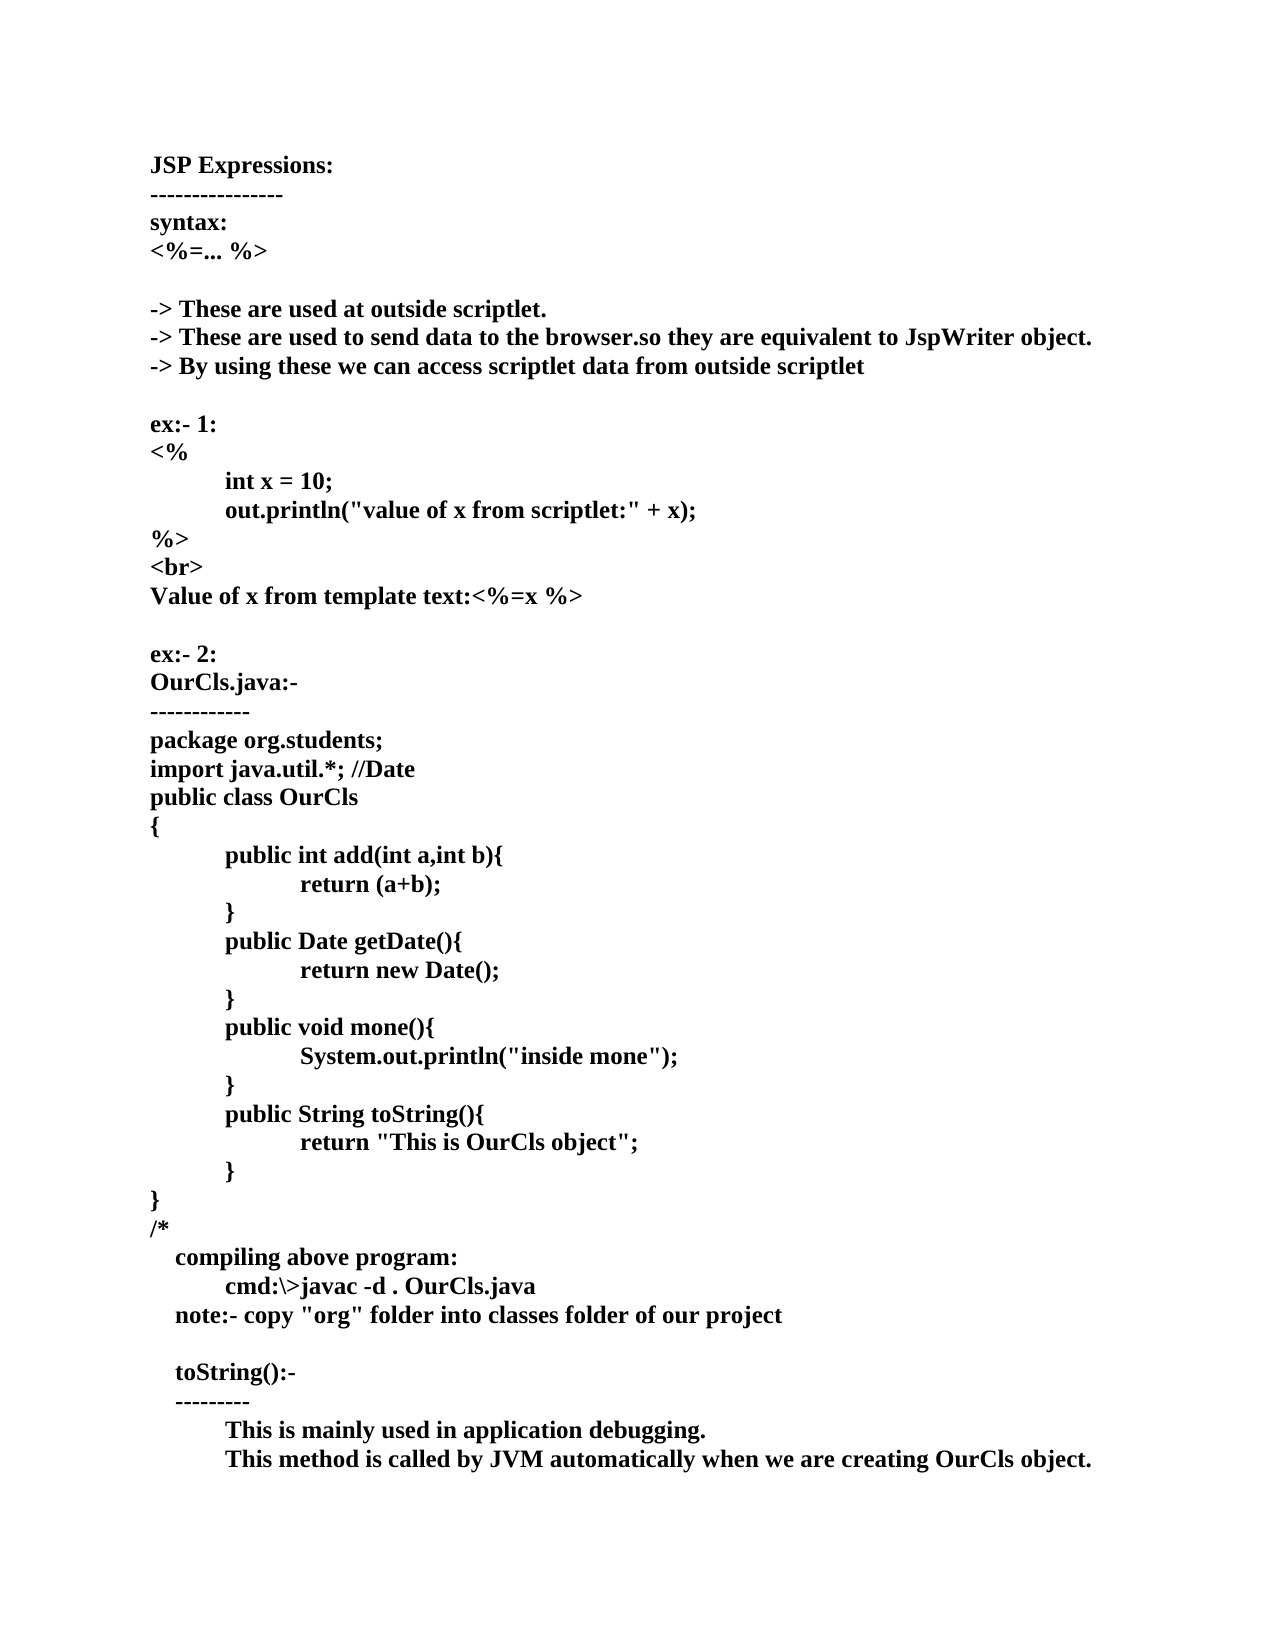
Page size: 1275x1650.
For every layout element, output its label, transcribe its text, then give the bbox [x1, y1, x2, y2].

text <%=... %> [150, 236, 1125, 265]
text ex:- 2: [150, 639, 1125, 667]
text } [150, 1185, 1125, 1214]
text OurCls.java:- [150, 667, 1125, 696]
text cmd:\>javac -d . OurCls.java [150, 1271, 1125, 1300]
text int x = 10; [150, 466, 1125, 495]
text This is mainly used in application debugging. [150, 1415, 1125, 1444]
text package org.students; [150, 725, 1125, 754]
text public String toString(){ [150, 1099, 1125, 1127]
text } [150, 1070, 1125, 1099]
text public Date getDate(){ [150, 926, 1125, 955]
text { [150, 811, 1125, 840]
text compiling above program: [150, 1242, 1125, 1271]
text ex:- 1: [150, 409, 1125, 437]
text syntax: [150, 207, 1125, 236]
text note:- copy "org" folder into classes folder of our project [150, 1300, 1125, 1329]
text -> By using these we can access scriptlet data from outside scriptlet [150, 351, 1125, 380]
text /* [150, 1214, 1125, 1242]
text -> These are used at outside scriptlet. [150, 294, 1125, 322]
text out.println("value of x from scriptlet:" + x); [150, 495, 1125, 524]
text <% [150, 437, 1125, 466]
text %> [150, 524, 1125, 552]
text This method is called by JVM automatically when we are creating OurCls object. [150, 1444, 1125, 1472]
text } [150, 1156, 1125, 1185]
text Value of x from template text:<%=x %> [150, 581, 1125, 610]
text return "This is OurCls object"; [150, 1127, 1125, 1156]
text --------- [150, 1386, 1125, 1415]
text public void mone(){ [150, 1012, 1125, 1041]
text } [150, 984, 1125, 1012]
text public int add(int a,int b){ [150, 840, 1125, 869]
text ---------------- [150, 179, 1125, 207]
text ------------ [150, 696, 1125, 725]
text toString():- [150, 1357, 1125, 1386]
text return new Date(); [150, 955, 1125, 984]
text -> These are used to send data to the browser.so they are equivalent to JspWriter object. [150, 322, 1125, 351]
text <br> [150, 552, 1125, 581]
text return (a+b); [150, 869, 1125, 897]
text public class OurCls [150, 782, 1125, 811]
text import java.util.*; //Date [150, 754, 1125, 782]
text } [150, 897, 1125, 926]
text System.out.println("inside mone"); [150, 1041, 1125, 1070]
text JSP Expressions: [150, 150, 1125, 179]
